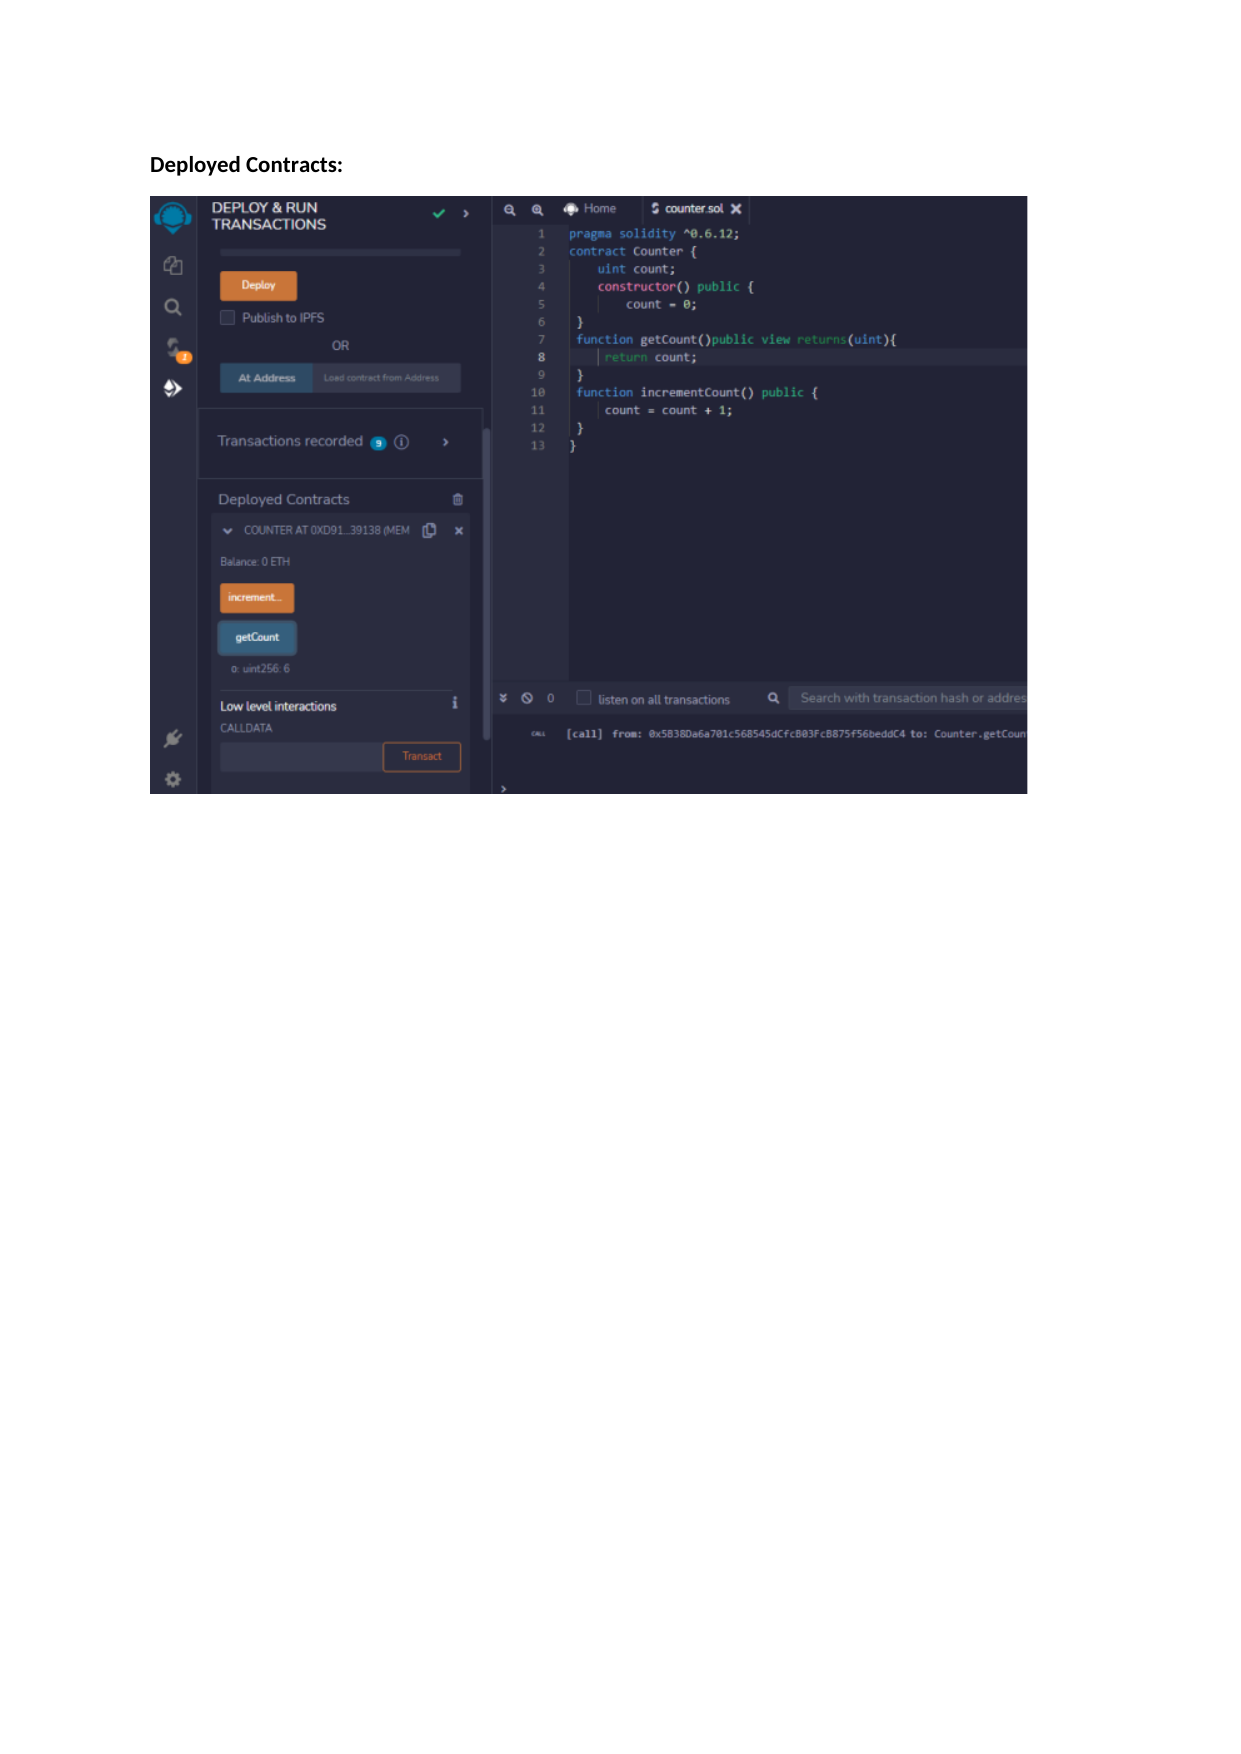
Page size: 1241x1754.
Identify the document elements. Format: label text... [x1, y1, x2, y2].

picture [150, 196, 1028, 794]
text Deployed Contracts: [150, 150, 1090, 178]
